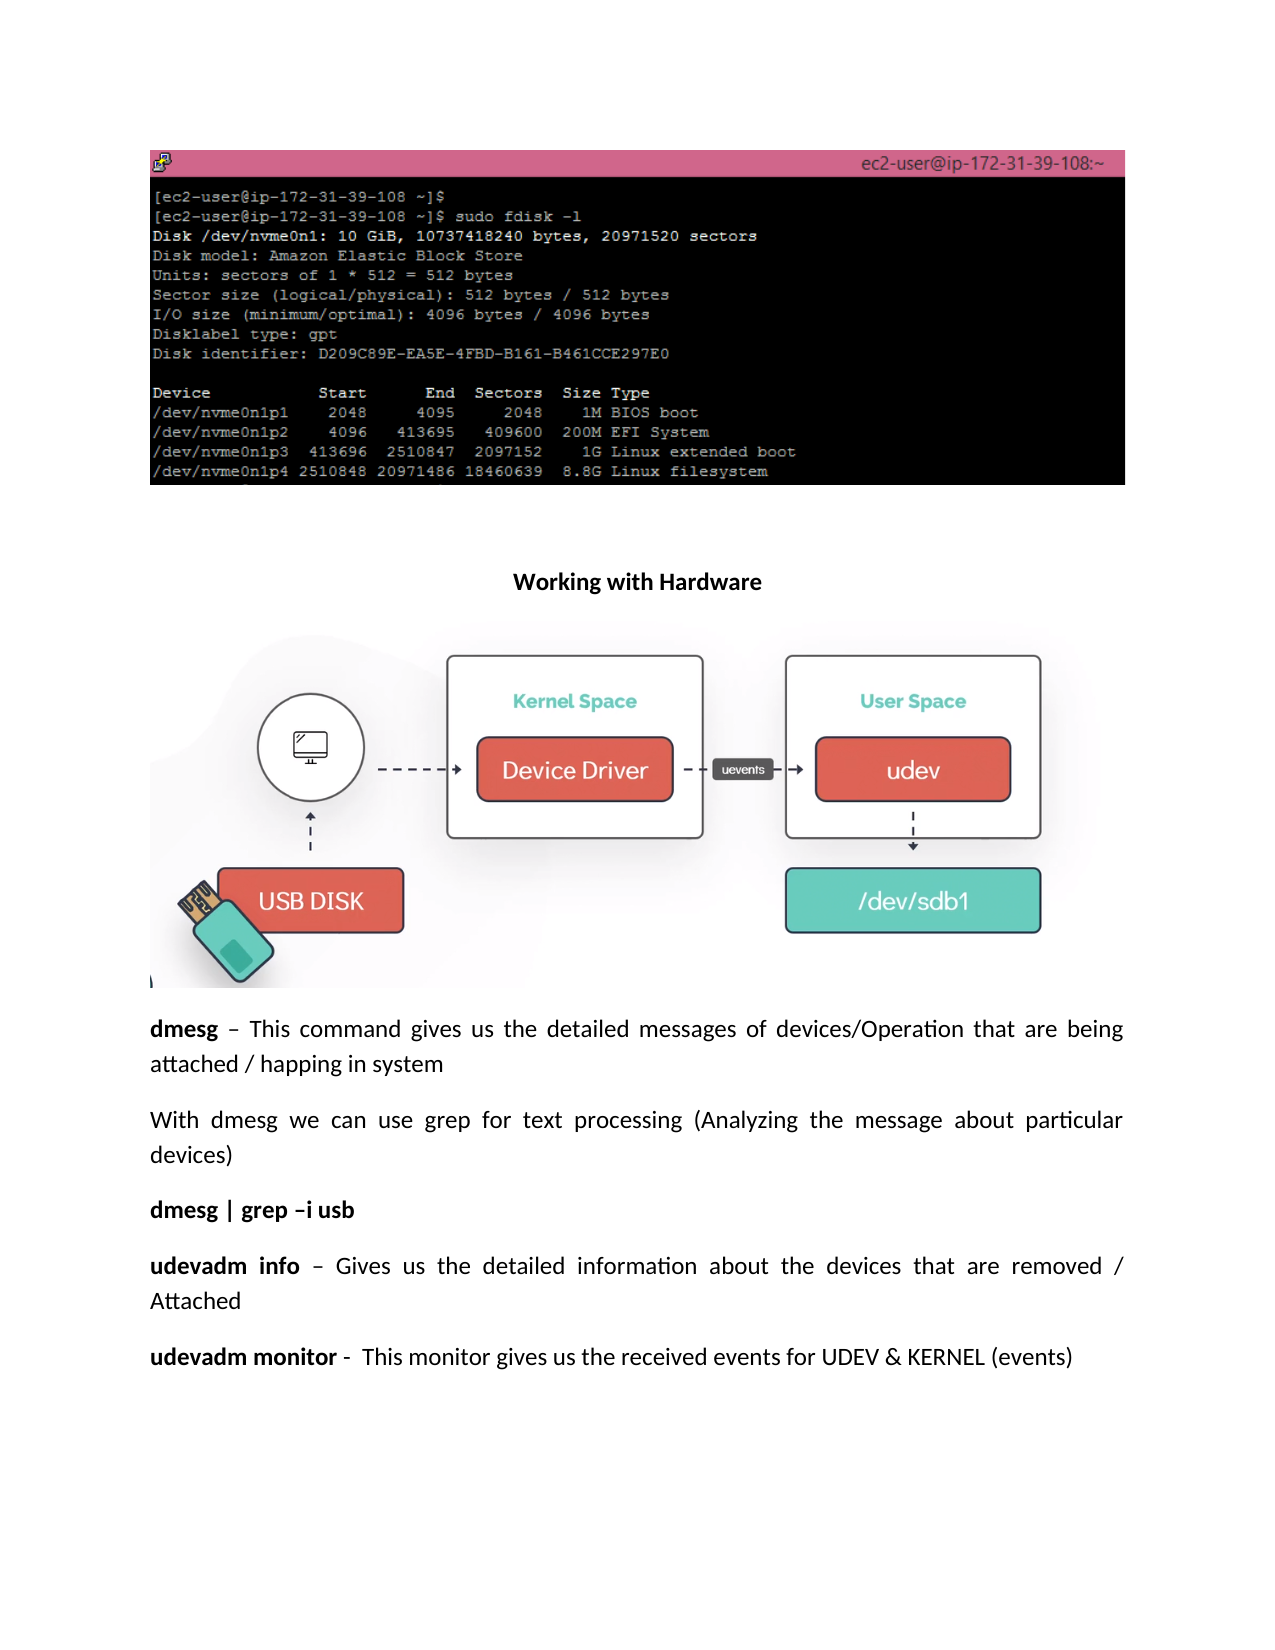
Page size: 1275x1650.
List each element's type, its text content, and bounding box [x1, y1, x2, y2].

picture [150, 621, 1125, 988]
text dmesg | grep –i usb [150, 1194, 1125, 1225]
picture [150, 150, 1125, 485]
text Working with Hardware [150, 566, 1125, 596]
text dmesg – This command gives us the detailed messages of devices/Operation that are being attached / happing in system [150, 1013, 1125, 1078]
text udevadm info – Gives us the detailed information about the devices that are removed / Attached [150, 1250, 1125, 1316]
text With dmesg we can use grep for text processing (Analyzing the message about particular devices) [150, 1104, 1125, 1169]
text udevadm monitor - This monitor gives us the received events for UDEV & KERNEL (events) [150, 1341, 1125, 1372]
